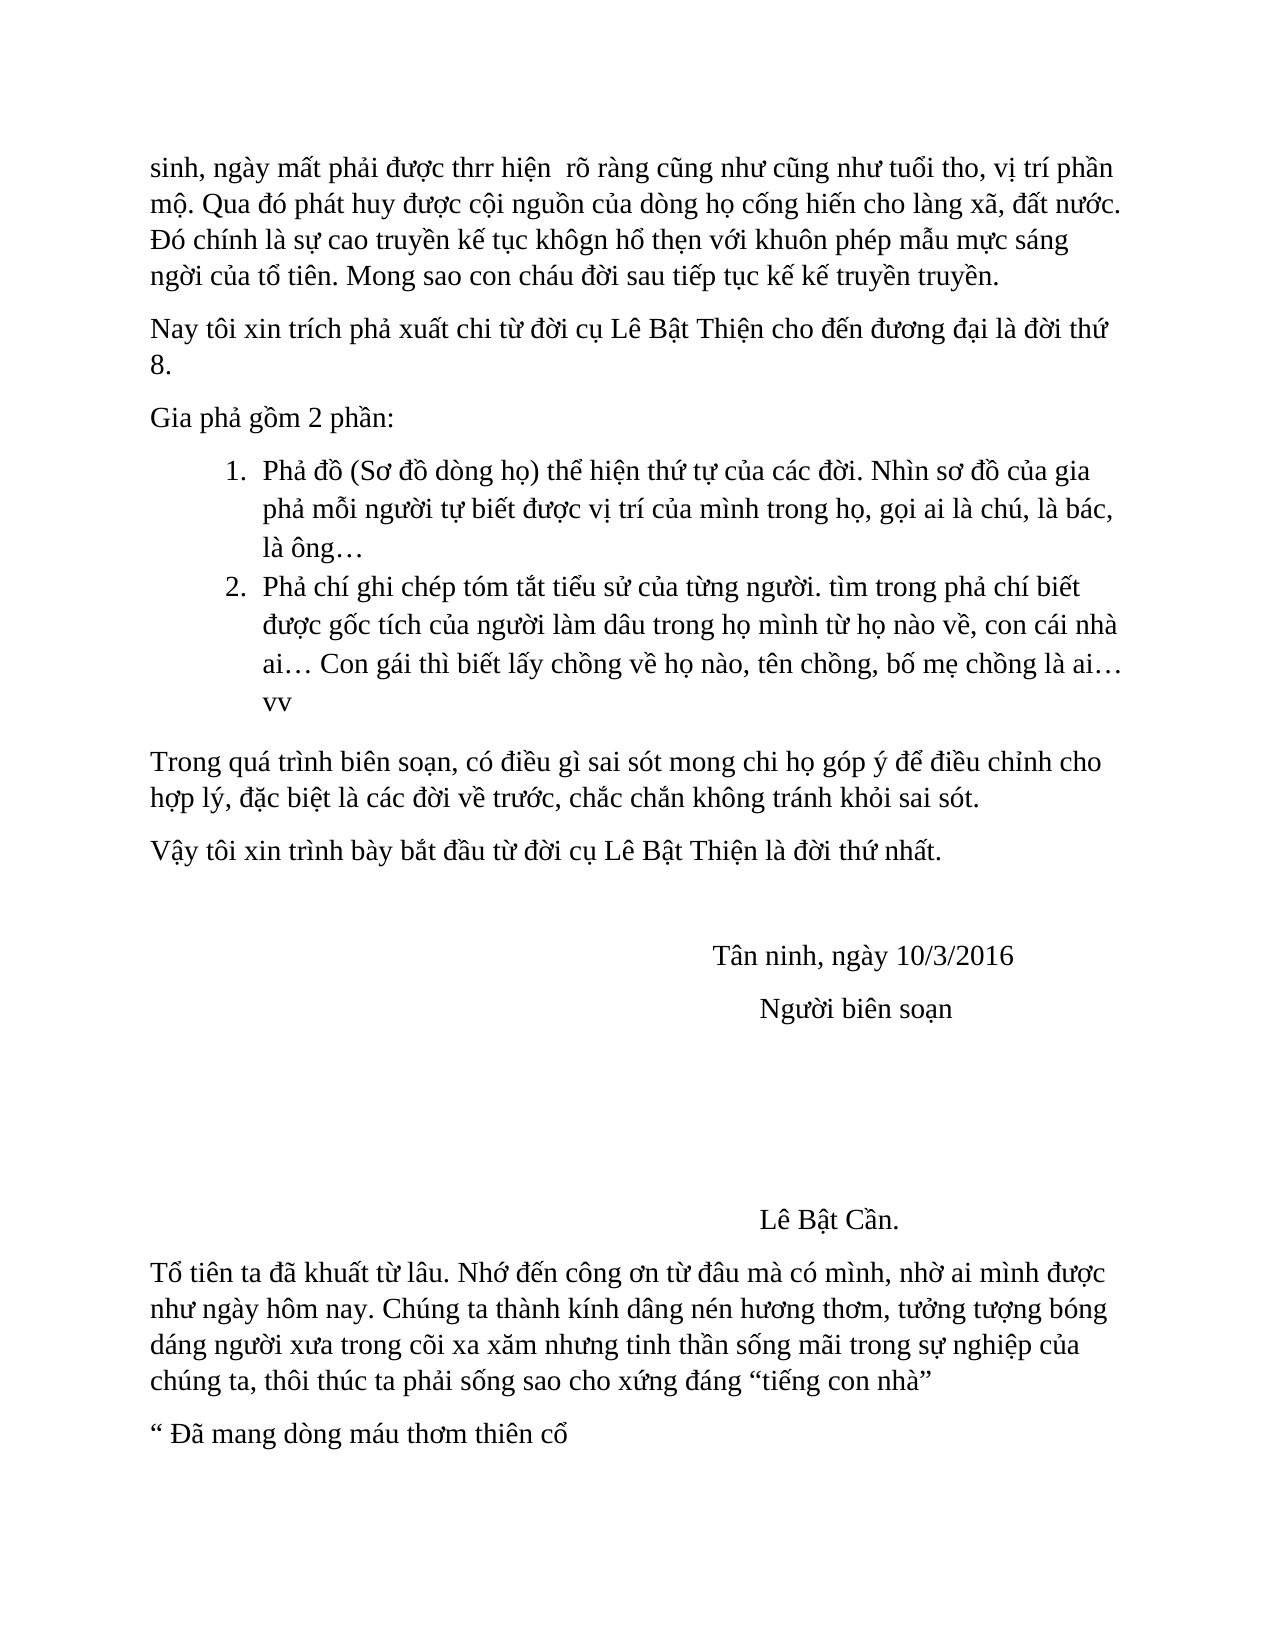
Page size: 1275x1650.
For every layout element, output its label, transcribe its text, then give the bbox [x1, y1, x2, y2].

list Phả chí ghi chép tóm tắt tiểu sử của từng người. tìm trong phả chí biết được gốc tích của người làm dâu trong họ mình từ họ nào về, con cái nhà ai… Con gái thì biết lấy chồng về họ nào, tên chồng, bố mẹ chồng là ai…vv [225, 569, 1125, 718]
text Lê Bật Cần. [150, 1202, 1125, 1236]
text “ Đã mang dòng máu thơm thiên cổ [150, 1416, 1125, 1450]
list Phả đồ (Sơ đồ dòng họ) thể hiện thứ tự của các đời. Nhìn sơ đồ của gia phả mỗi người tự biết được vị trí của mình trong họ, gọi ai là chú, là bác, là ông… [225, 453, 1125, 564]
text Tân ninh, ngày 10/3/2016 [150, 938, 1125, 972]
text Vậy tôi xin trình bày bắt đầu từ đời cụ Lê Bật Thiện là đời thứ nhất. [150, 833, 1125, 866]
text Trong quá trình biên soạn, có điều gì sai sót mong chi họ góp ý để điều chỉnh cho hợp lý, đặc biệt là các đời về trước, chắc chắn không tránh khỏi sai sót. [150, 744, 1125, 813]
text Người biên soạn [150, 991, 1125, 1024]
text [150, 150, 1125, 292]
text Nay tôi xin trích phả xuất chi từ đời cụ Lê Bật Thiện cho đến đương đại là đời thứ 8. [150, 311, 1125, 381]
text Tổ tiên ta đã khuất từ lâu. Nhớ đến công ơn từ đâu mà có mình, nhờ ai mình được như ngày hôm nay. Chúng ta thành kính dâng nén hương thơm, tưởng tượng bóng dáng người xưa trong cõi xa xăm nhưng tinh thần sống mãi trong sự nghiệp của chúng ta, thôi thúc ta phải sống sao cho xứng đáng “tiếng con nhà” [150, 1255, 1125, 1397]
text Gia phả gồm 2 phần: [150, 400, 1125, 434]
